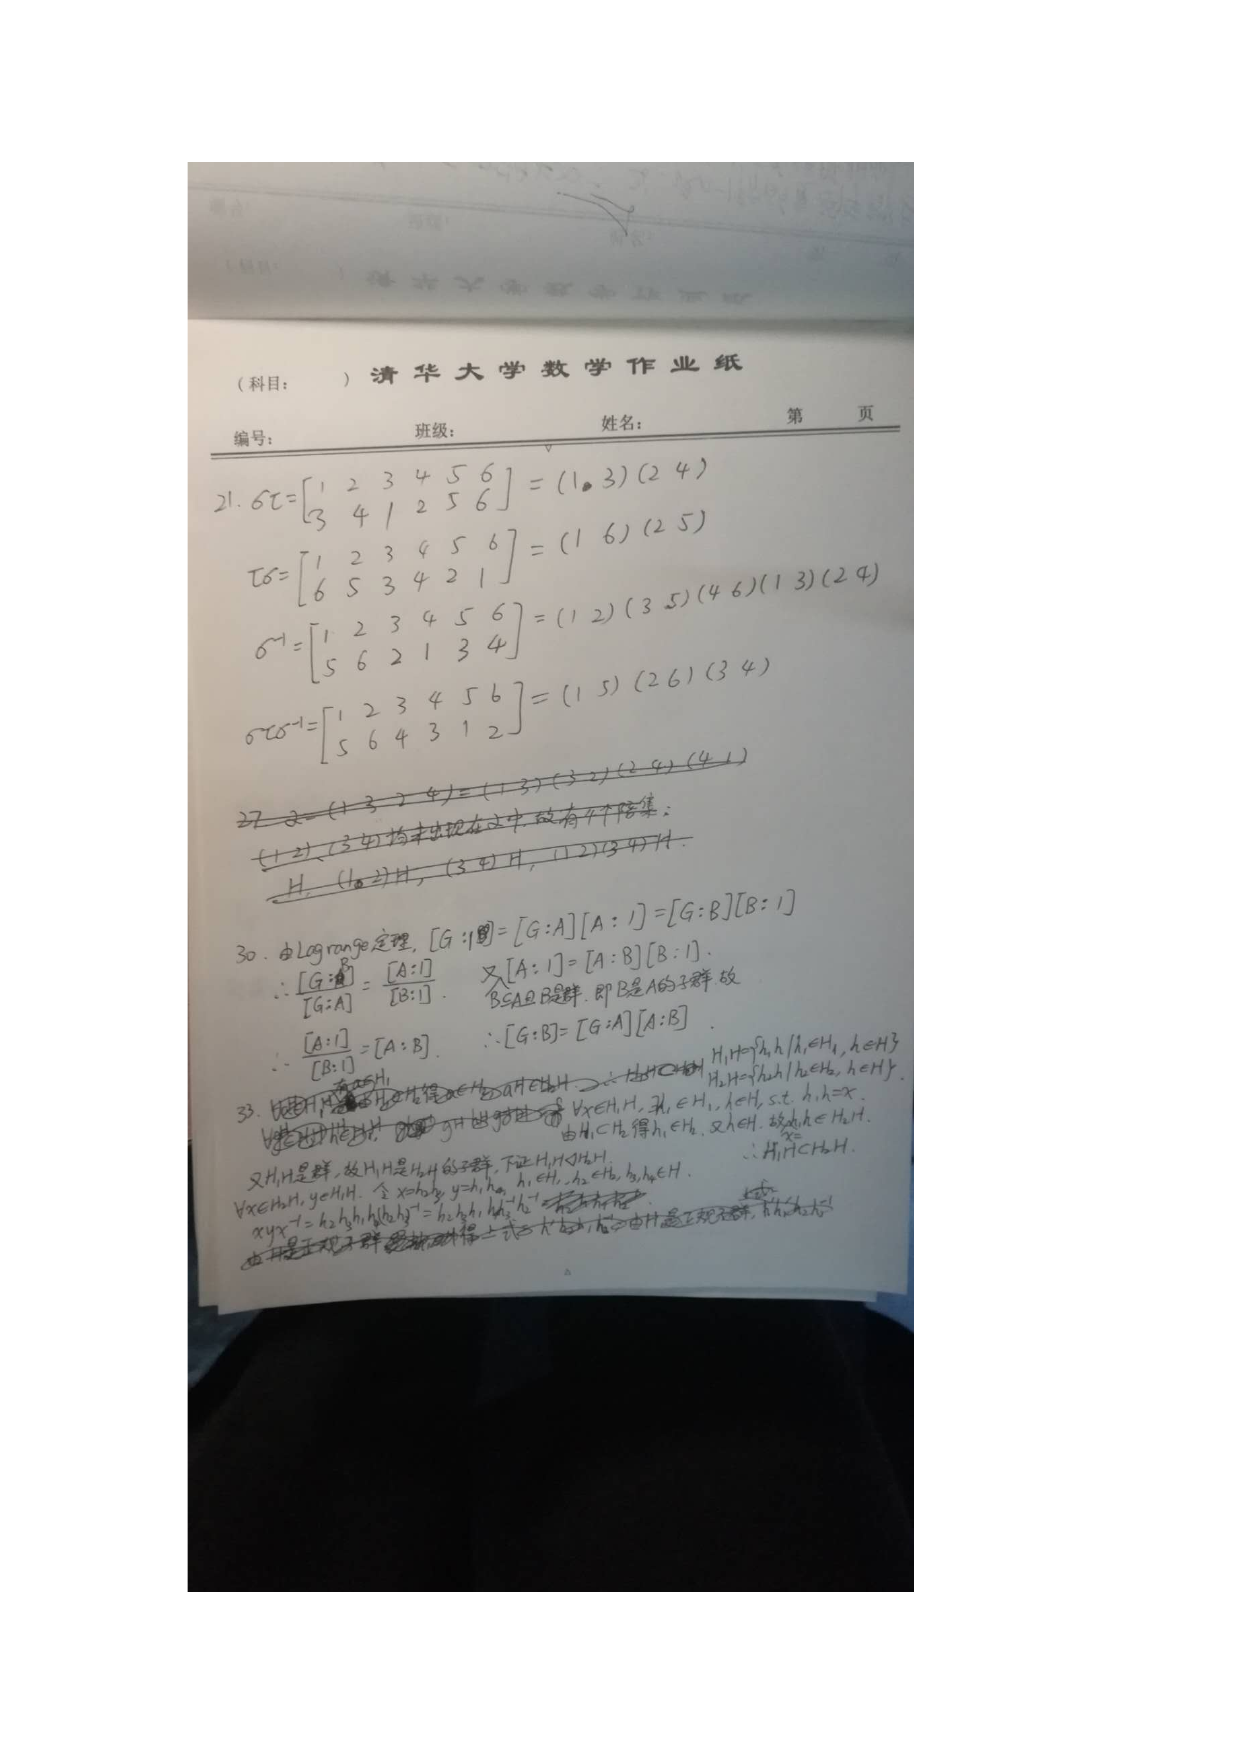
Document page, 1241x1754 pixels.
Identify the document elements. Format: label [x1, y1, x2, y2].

picture [187, 162, 914, 1592]
